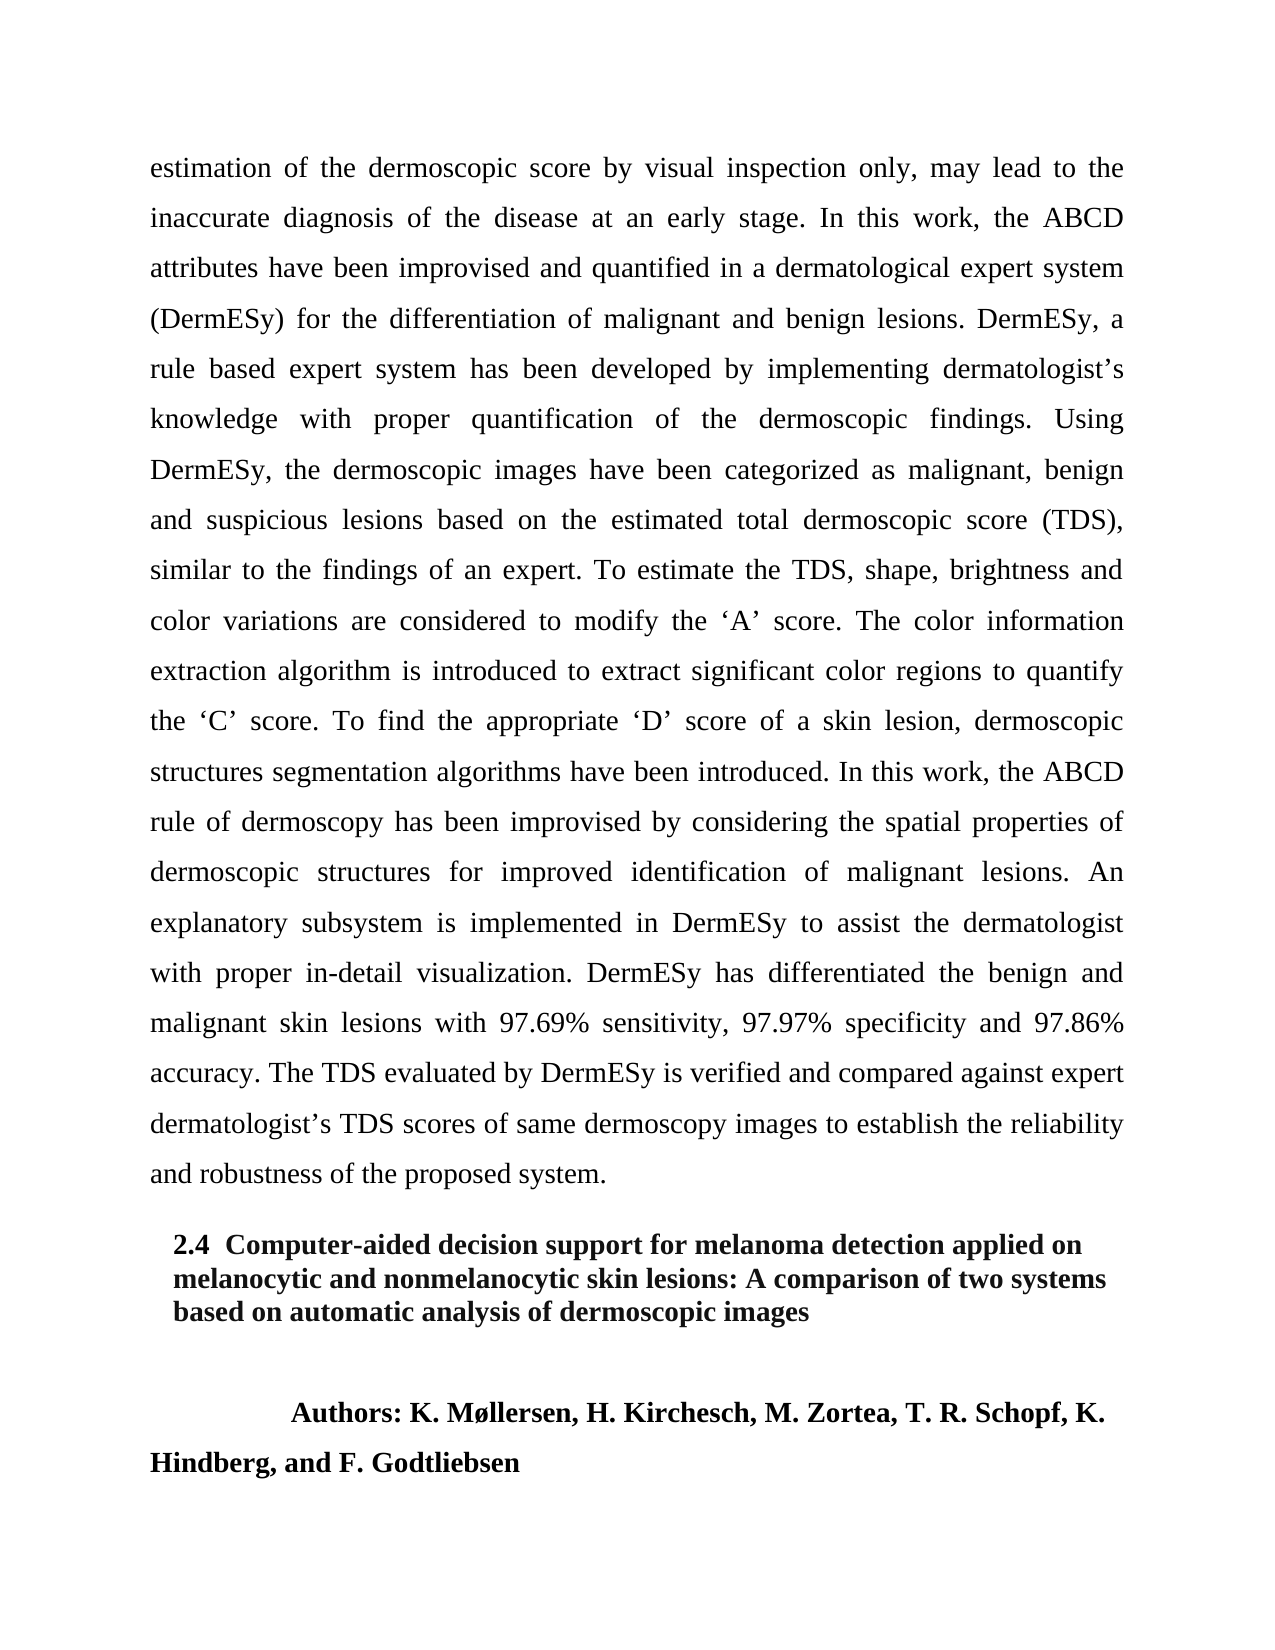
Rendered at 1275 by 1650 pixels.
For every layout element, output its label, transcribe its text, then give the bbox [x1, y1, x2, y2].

text Authors: K. Møllersen, H. Kirchesch, M. Zortea, T. R. Schopf, K. Hindberg, and F. Godtliebsen [150, 1395, 1125, 1479]
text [150, 150, 1125, 1190]
subtitle 2.4 Computer-aided decision support for melanoma detection applied on melanocytic and nonmelanocytic skin lesions: A comparison of two systems based on automatic analysis of dermoscopic images [173, 1227, 1125, 1328]
